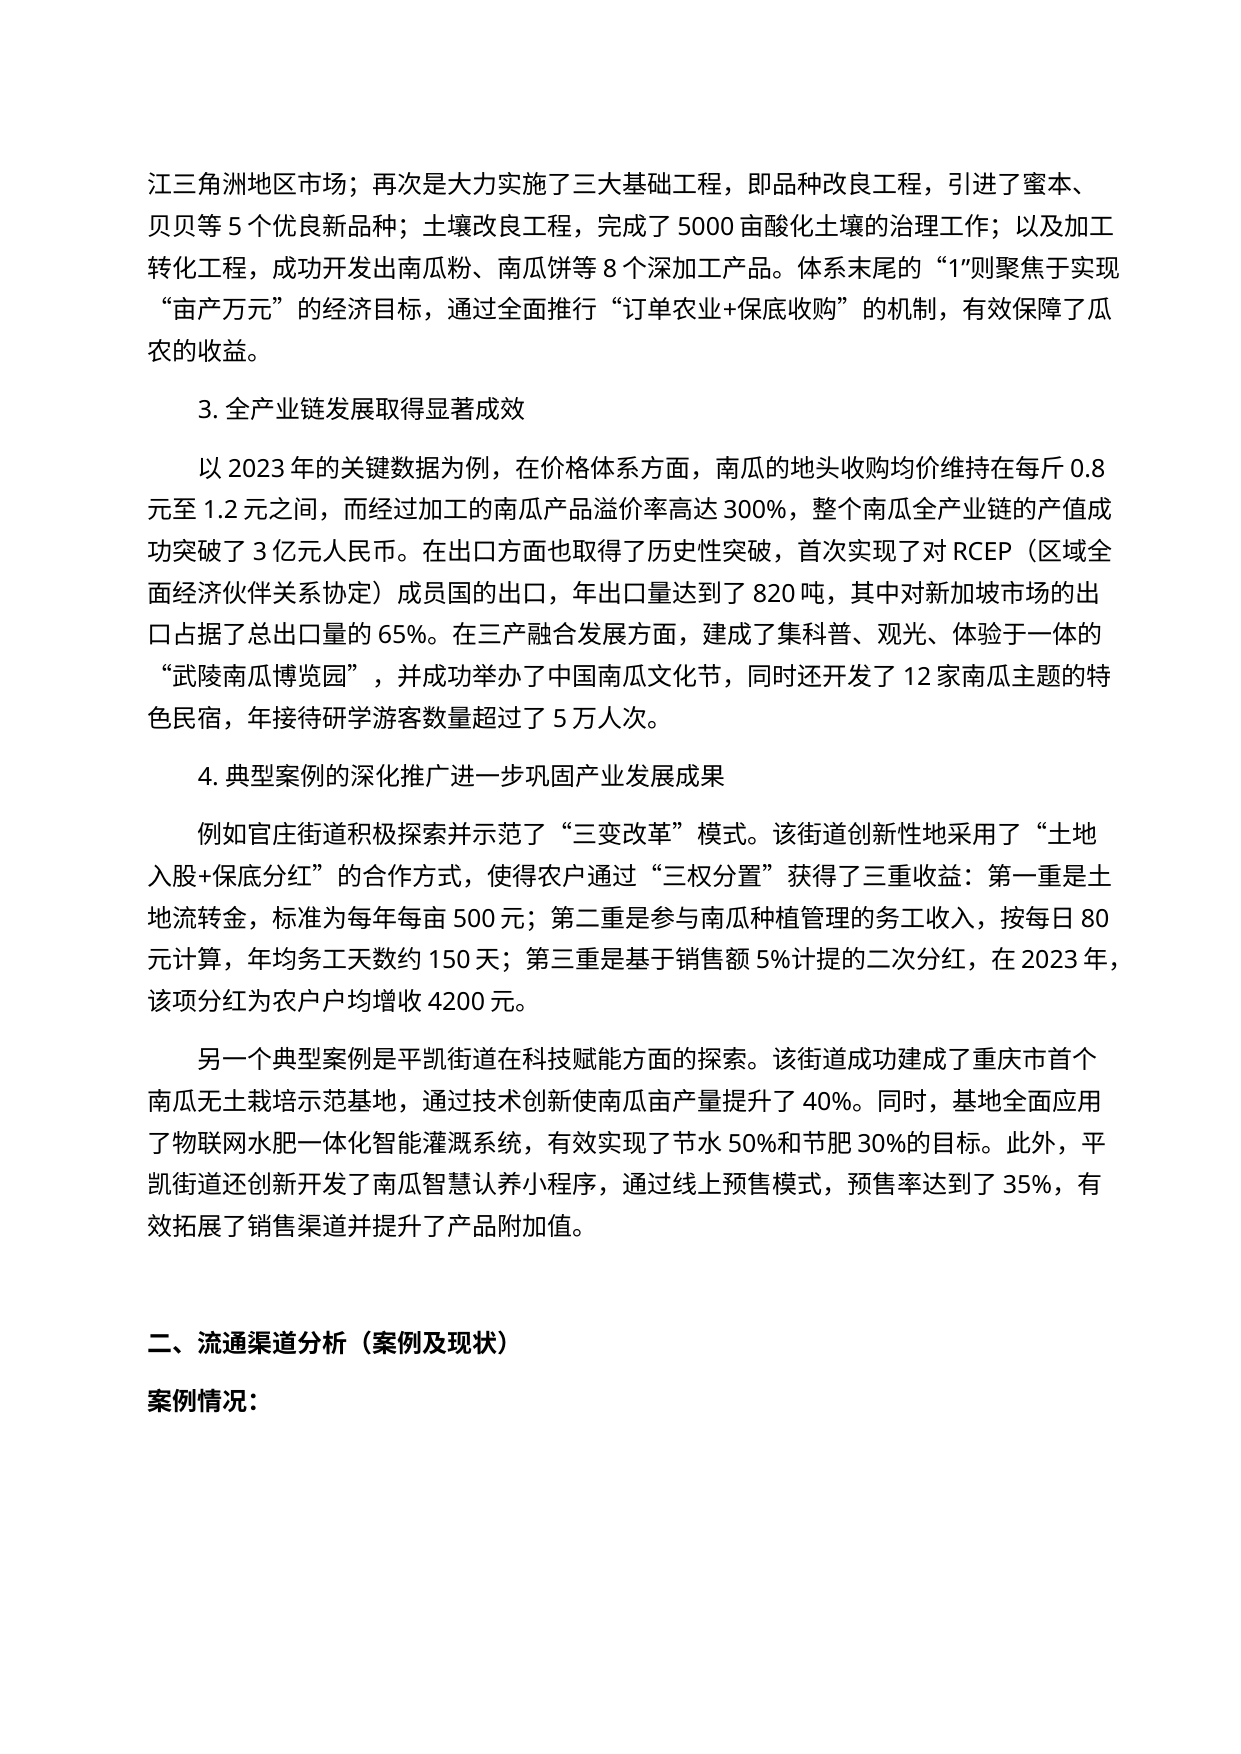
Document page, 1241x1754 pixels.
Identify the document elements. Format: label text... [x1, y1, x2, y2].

text 3. 全产业链发展取得显著成效 [148, 386, 1122, 427]
text 另一个典型案例是平凯街道在科技赋能方面的探索。该街道成功建成了重庆市首个南瓜无土栽培示范基地，通过技术创新使南瓜亩产量提升了40%。同时，基地全面应用了物联网水肥一体化智能灌溉系统，有效实现了节水50%和节肥30%的目标。此外，平凯街道还创新开发了南瓜智慧认养小程序，通过线上预售模式，预售率达到了35%，有效拓展了销售渠道并提升了产品附加值。 [148, 1036, 1122, 1244]
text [148, 161, 1122, 369]
text 以2023年的关键数据为例，在价格体系方面，南瓜的地头收购均价维持在每斤0.8元至1.2元之间，而经过加工的南瓜产品溢价率高达300%，整个南瓜全产业链的产值成功突破了3亿元人民币。在出口方面也取得了历史性突破，首次实现了对RCEP（区域全面经济伙伴关系协定）成员国的出口，年出口量达到了820吨，其中对新加坡市场的出口占据了总出口量的65%。在三产融合发展方面，建成了集科普、观光、体验于一体的“武陵南瓜博览园”，并成功举办了中国南瓜文化节，同时还开发了12家南瓜主题的特色民宿，年接待研学游客数量超过了5万人次。 [148, 444, 1122, 736]
text 4. 典型案例的深化推广进一步巩固产业发展成果 [148, 752, 1122, 794]
text 案例情况： [148, 1377, 1122, 1419]
text 二、流通渠道分析（案例及现状） [148, 1319, 1122, 1361]
text 例如官庄街道积极探索并示范了“三变改革”模式。该街道创新性地采用了“土地入股+保底分红”的合作方式，使得农户通过“三权分置”获得了三重收益：第一重是土地流转金，标准为每年每亩500元；第二重是参与南瓜种植管理的务工收入，按每日80元计算，年均务工天数约150天；第三重是基于销售额5%计提的二次分红，在2023年，该项分红为农户户均增收4200元。 [148, 811, 1122, 1019]
